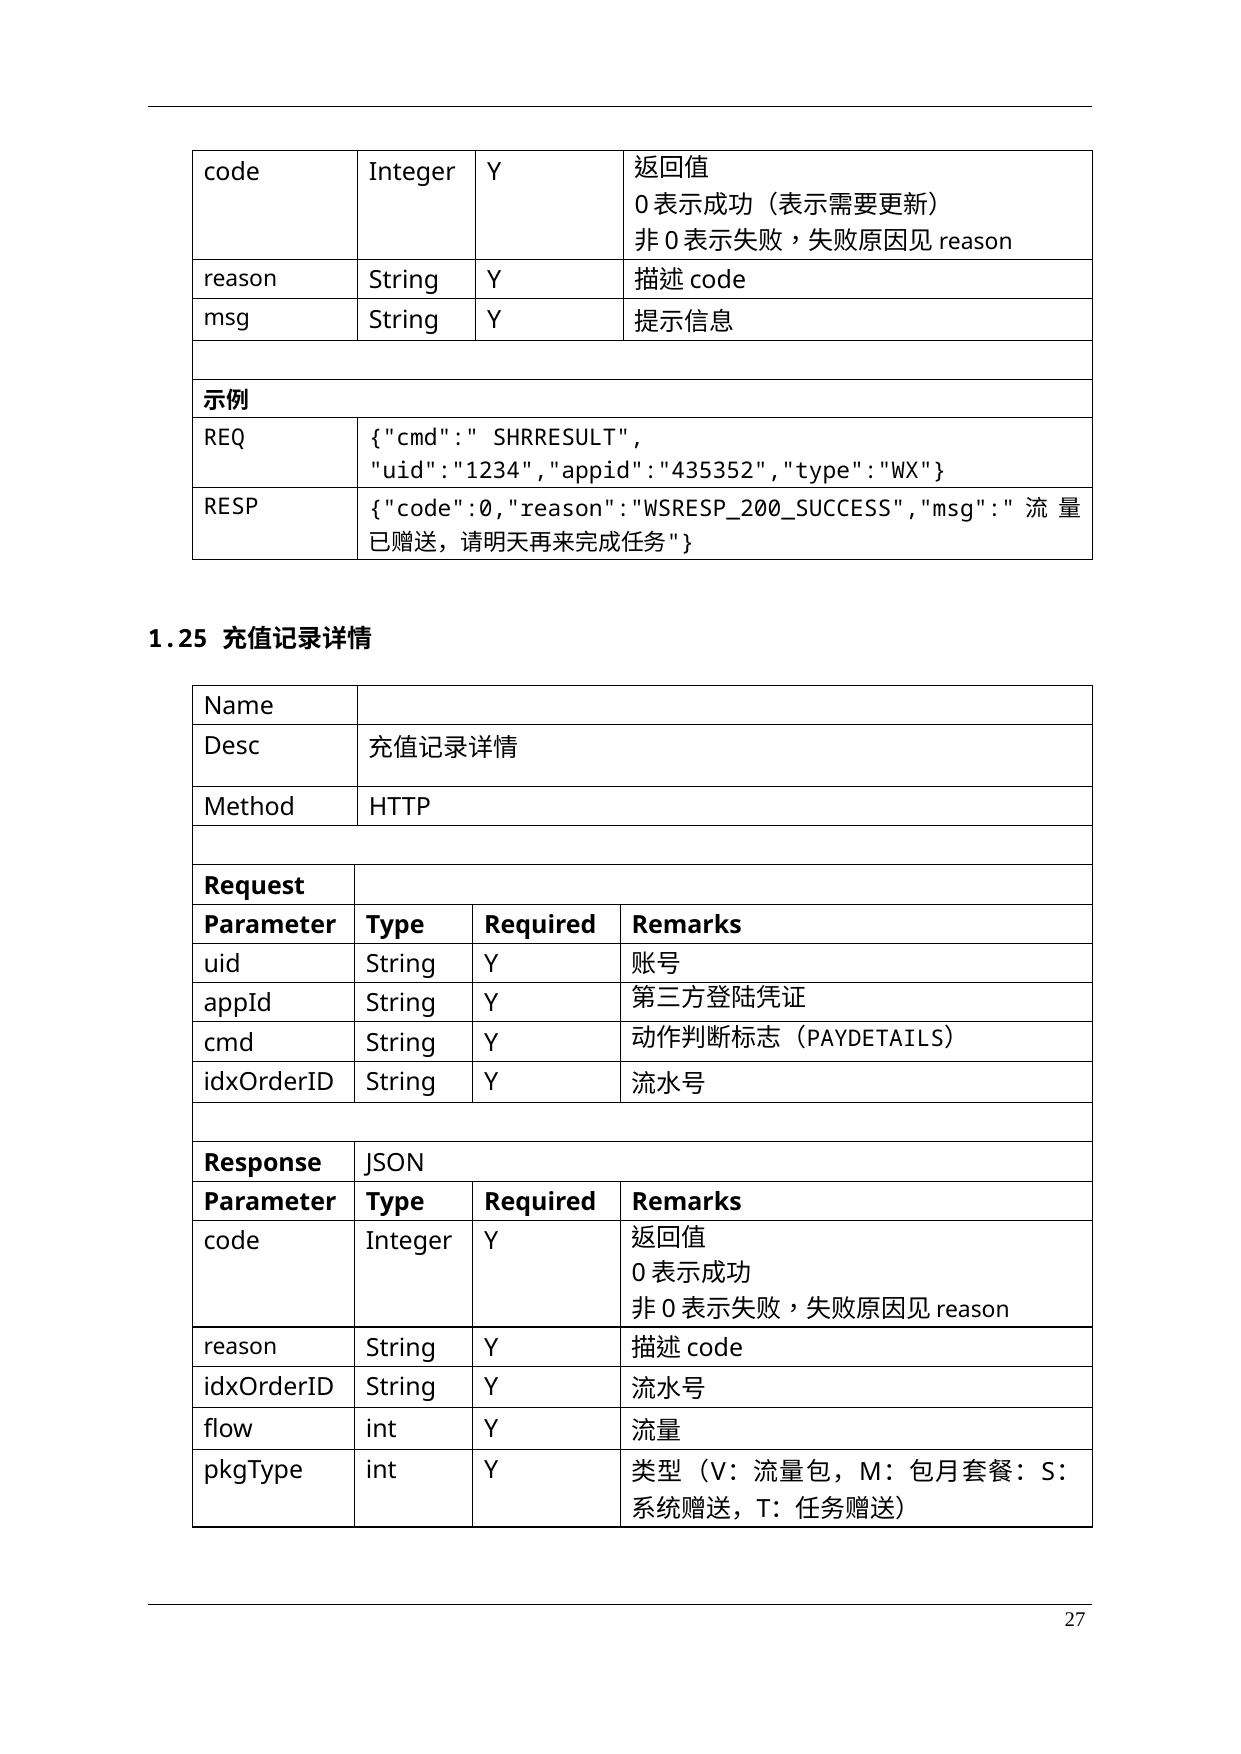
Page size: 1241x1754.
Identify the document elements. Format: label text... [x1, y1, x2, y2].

table_cell Remarks [621, 905, 1092, 943]
table_cell Y [473, 1221, 620, 1326]
table_cell String [358, 299, 475, 339]
table_header [358, 686, 1092, 724]
table_cell code [193, 1221, 354, 1326]
table_cell String [355, 944, 472, 982]
table_cell JSON [355, 1142, 1092, 1181]
table_cell Y [473, 1408, 620, 1449]
table_cell pkgType [193, 1450, 354, 1526]
table_cell Request [193, 865, 354, 903]
table_cell 流水号 [621, 1062, 1092, 1102]
table_cell Desc [193, 725, 357, 786]
table_cell int [355, 1450, 472, 1526]
table_cell 类型（V：流量包，M：包月套餐：S：系统赠送，T：任务赠送） [621, 1450, 1092, 1526]
table_cell Required [473, 1182, 620, 1220]
table_cell 示例 [193, 380, 1092, 417]
table_cell Method [193, 787, 357, 825]
table_cell [193, 826, 1092, 864]
table_cell [193, 1103, 1092, 1141]
table_cell Type [355, 1182, 472, 1220]
subtitle 充值记录详情 [148, 618, 1092, 654]
table_header Name [193, 686, 357, 724]
table_cell String [355, 1367, 472, 1407]
table_cell Y [473, 1328, 620, 1366]
table_cell Y [476, 151, 623, 259]
table_cell int [355, 1408, 472, 1449]
table_cell 充值记录详情 [358, 725, 1092, 786]
table_cell Y [473, 1022, 620, 1061]
table_cell appId [193, 983, 354, 1021]
table_cell REQ [193, 418, 357, 487]
table_cell 流水号 [621, 1367, 1092, 1407]
table_cell 提示信息 [624, 299, 1092, 339]
table_cell [193, 341, 1092, 379]
table_cell 描述code [621, 1328, 1092, 1366]
table_cell Required [473, 905, 620, 943]
table_cell Parameter [193, 905, 354, 943]
table_cell Y [473, 944, 620, 982]
table_cell uid [193, 944, 354, 982]
table_cell Y [476, 260, 623, 298]
table_cell Parameter [193, 1182, 354, 1220]
table_cell cmd [193, 1022, 354, 1061]
table_cell {"code":0,"reason":"WSRESP_200_SUCCESS","msg":"流量已赠送，请明天再来完成任务"} [358, 488, 1092, 559]
table_cell String [355, 1062, 472, 1102]
table_cell {"cmd":" SHRRESULT", "uid":"1234","appid":"435352","type":"WX"} [358, 418, 1092, 487]
table_cell RESP [193, 488, 357, 559]
table_cell 第三方登陆凭证 [621, 983, 1092, 1021]
table_cell String [355, 983, 472, 1021]
table_cell Y [473, 1367, 620, 1407]
table_cell 描述code [624, 260, 1092, 298]
table_cell idxOrderID [193, 1367, 354, 1407]
table_cell Y [476, 299, 623, 339]
table_cell [355, 865, 1092, 903]
table_cell reason [193, 260, 357, 298]
table_cell Y [473, 983, 620, 1021]
table_cell Integer [358, 151, 475, 259]
table_cell String [358, 260, 475, 298]
table_cell Response [193, 1142, 354, 1181]
table_cell Remarks [621, 1182, 1092, 1220]
table_cell reason [193, 1328, 354, 1366]
table_cell Type [355, 905, 472, 943]
table_cell HTTP [358, 787, 1092, 825]
table_cell code [193, 151, 357, 259]
table_cell 动作判断标志（PAYDETAILS） [621, 1022, 1092, 1061]
table_cell String [355, 1022, 472, 1061]
table_cell msg [193, 299, 357, 339]
table_cell 流量 [621, 1408, 1092, 1449]
table_cell flow [193, 1408, 354, 1449]
table_cell Y [473, 1062, 620, 1102]
table_cell 返回值 0表示成功 非0表示失败，失败原因见reason [621, 1221, 1092, 1326]
table_cell String [355, 1328, 472, 1366]
table_cell 返回值 0表示成功（表示需要更新） 非0表示失败，失败原因见reason [624, 151, 1092, 259]
table_cell Y [473, 1450, 620, 1526]
table_cell Integer [355, 1221, 472, 1326]
table_cell 账号 [621, 944, 1092, 982]
table_cell idxOrderID [193, 1062, 354, 1102]
